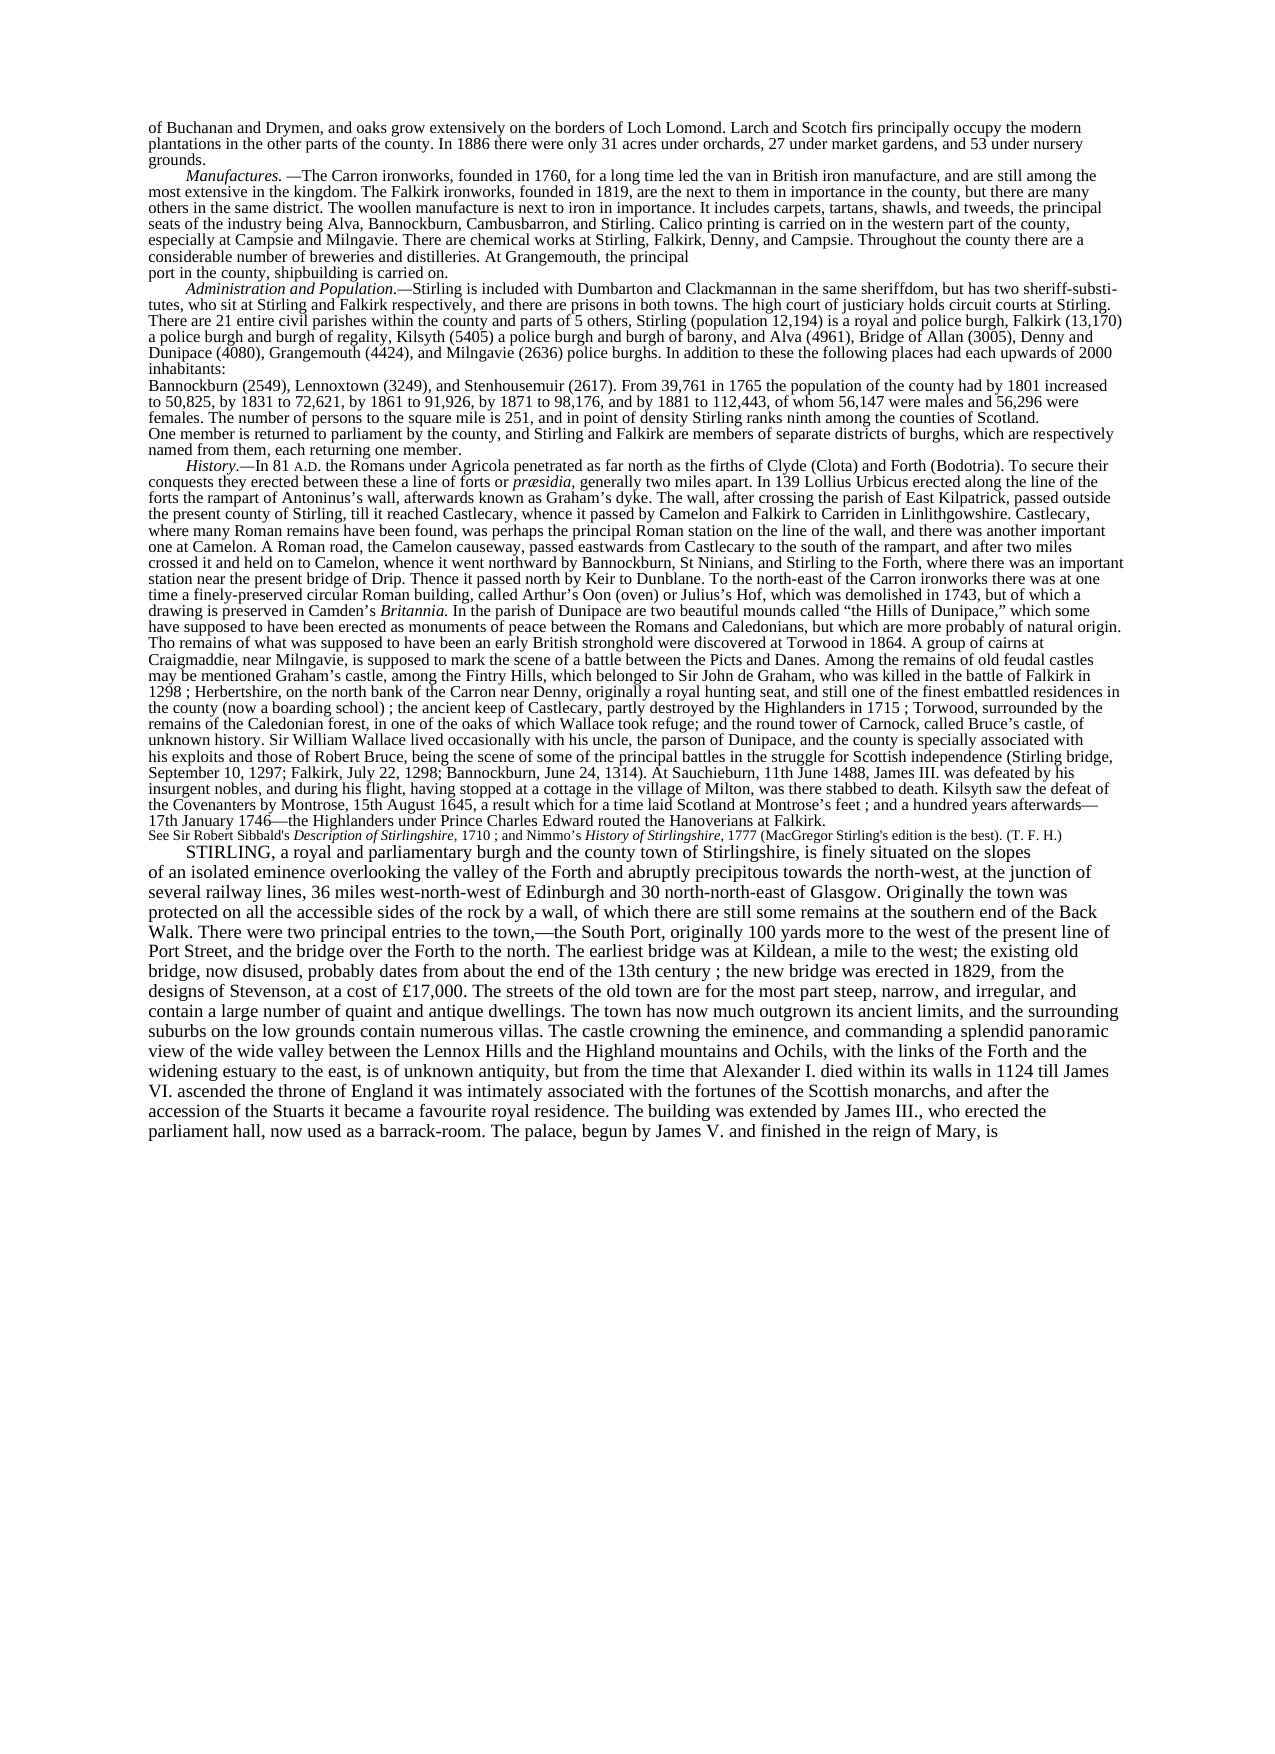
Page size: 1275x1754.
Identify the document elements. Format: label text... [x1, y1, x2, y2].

text Administration and Population.—Stirling is included with Dumbarton and Clackmannan in the same sheriffdom, but has two sheriff-substitutes, who sit at Stirling and Falkirk respectively, and there are prisons in both towns. The high court of justiciary holds circuit courts at Stirling. There are 21 entire civil parishes within the county and parts of 5 others, Stirling (population 12,194) is a royal and police burgh, Falkirk (13,170) a police burgh and burgh of regality, Kilsyth (5405) a police burgh and burgh of barony, and Alva (4961), Bridge of Allan (3005), Denny and Dunipace (4080), Grangemouth (4424), and Milngavie (2636) police burghs. In addition to these the following places had each upwards of 2000 inhabitants: [148, 282, 1125, 378]
text his exploits and those of Robert Bruce, being the scene of some of the principal battles in the struggle for Scottish independence (Stirling bridge, September 10, 1297; Falkirk, July 22, 1298; Bannockburn, June 24, 1314). At Sauchieburn, 11th June 1488, James III. was defeated by his insurgent nobles, and during his flight, having stopped at a cottage in the village of Milton, was there stabbed to death. Kilsyth saw the defeat of the Covenanters by Montrose, 15th August 1645, a result which for a time laid Scotland at Montrose’s feet ; and a hundred years afterwards—17th January 1746—the Highlanders under Prince Charles Edward routed the Hanoverians at Falkirk. [148, 749, 1125, 830]
text One member is returned to parliament by the county, and Stirling and Falkirk are members of separate districts of burghs, which are respectively named from them, each returning one member. [148, 427, 1125, 459]
text of Buchanan and Drymen, and oaks grow extensively on the borders of Loch Lomond. Larch and Scotch firs principally occupy the modern plantations in the other parts of the county. In 1886 there were only 31 acres under orchards, 27 under market gardens, and 53 under nursery grounds. [148, 120, 1125, 169]
text Bannockburn (2549), Lennoxtown (3249), and Stenhousemuir (2617). From 39,761 in 1765 the population of the county had by 1801 increased to 50,825, by 1831 to 72,621, by 1861 to 91,926, by 1871 to 98,176, and by 1881 to 112,443, of whom 56,147 were males and 56,296 were females. The number of persons to the square mile is 251, and in point of density Stirling ranks ninth among the counties of Scotland. [148, 378, 1125, 427]
text History.—In 81 a.d. the Romans under Agricola penetrated as far north as the firths of Clyde (Clota) and Forth (Bodotria). To secure their conquests they erected between these a line of forts or præsidia, generally two miles apart. In 139 Lollius Urbicus erected along the line of the forts the rampart of Antoninus’s wall, afterwards known as Graham’s dyke. The wall, after crossing the parish of East Kilpatrick, passed outside the present county of Stirling, till it reached Castlecary, whence it passed by Camelon and Falkirk to Carriden in Linlithgowshire. Castlecary, where many Roman remains have been found, was perhaps the principal Roman station on the line of the wall, and there was another important one at Camelon. A Roman road, the Camelon causeway, passed eastwards from Castlecary to the south of the rampart, and after two miles crossed it and held on to Camelon, whence it went northward by Bannockburn, St Ninians, and Stirling to the Forth, where there was an important station near the present bridge of Drip. Thence it passed north by Keir to Dunblane. To the north-east of the Carron ironworks there was at one time a finely-preserved circular Roman building, called Arthur’s Oon (oven) or Julius’s Hof, which was demolished in 1743, but of which a drawing is preserved in Camden’s Britannia. In the parish of Dunipace are two beautiful mounds called “the Hills of Dunipace,” which some have supposed to have been erected as monuments of peace between the Romans and Caledonians, but which are more probably of natural origin. Tho remains of what was supposed to have been an early British stronghold were discovered at Torwood in 1864. A group of cairns at Craigmaddie, near Milngavie, is supposed to mark the scene of a battle between the Picts and Danes. Among the remains of old feudal castles may be mentioned Graham’s castle, among the Fintry Hills, which belonged to Sir John de Graham, who was killed in the battle of Falkirk in 1298 ; Herbertshire, on the north bank of the Carron near Denny, originally a royal hunting seat, and still one of the finest embattled residences in the county (now a boarding school) ; the ancient keep of Castlecary, partly destroyed by the Highlanders in 1715 ; Torwood, surrounded by the remains of the Caledonian forest, in one of the oaks of which Wallace took refuge; and the round tower of Carnock, called Bruce’s castle, of unknown history. Sir William Wallace lived occasionally with his uncle, the parson of Dunipace, and the county is specially associated with [148, 459, 1125, 749]
text Manufactures. —The Carron ironworks, founded in 1760, for a long time led the van in British iron manufacture, and are still among the most extensive in the kingdom. The Falkirk ironworks, founded in 1819, are the next to them in importance in the county, but there are many others in the same district. The woollen manufacture is next to iron in importance. It includes carpets, tartans, shawls, and tweeds, the principal seats of the industry being Alva, Bannockburn, Cambusbarron, and Stirling. Calico printing is carried on in the western part of the county, especially at Campsie and Milngavie. There are chemical works at Stirling, Falkirk, Denny, and Campsie. Throughout the county there are a considerable number of breweries and distilleries. At Grangemouth, the principal [148, 169, 1125, 266]
text of an isolated eminence overlooking the valley of the Forth and abruptly precipitous towards the north-west, at the junction of several railway lines, 36 miles west-north-west of Edinburgh and 30 north-north-east of Glasgow. Originally the town was protected on all the accessible sides of the rock by a wall, of which there are still some remains at the southern end of the Back Walk. There were two principal entries to the town,—the South Port, originally 100 yards more to the west of the present line of Port Street, and the bridge over the Forth to the north. The earliest bridge was at Kildean, a mile to the west; the existing old bridge, now disused, probably dates from about the end of the 13th century ; the new bridge was erected in 1829, from the designs of Stevenson, at a cost of £17,000. The streets of the old town are for the most part steep, narrow, and irregular, and contain a large number of quaint and antique dwellings. The town has now much outgrown its ancient limits, and the surrounding suburbs on the low grounds contain numerous villas. The castle crowning the eminence, and commanding a splendid panoramic view of the wide valley between the Lennox Hills and the Highland mountains and Ochils, with the links of the Forth and the widening estuary to the east, is of unknown antiquity, but from the time that Alexander I. died within its walls in 1124 till James VI. ascended the throne of England it was intimately associated with the fortunes of the Scottish monarchs, and after the accession of the Stuarts it became a favourite royal residence. The building was extended by James III., who erected the parliament hall, now used as a barrack-room. The palace, begun by James V. and finished in the reign of Mary, is [148, 863, 1125, 1141]
text port in the county, shipbuilding is carried on. [148, 266, 1125, 282]
text STIRLING, a royal and parliamentary burgh and the county town of Stirlingshire, is finely situated on the slopes [148, 842, 1125, 863]
